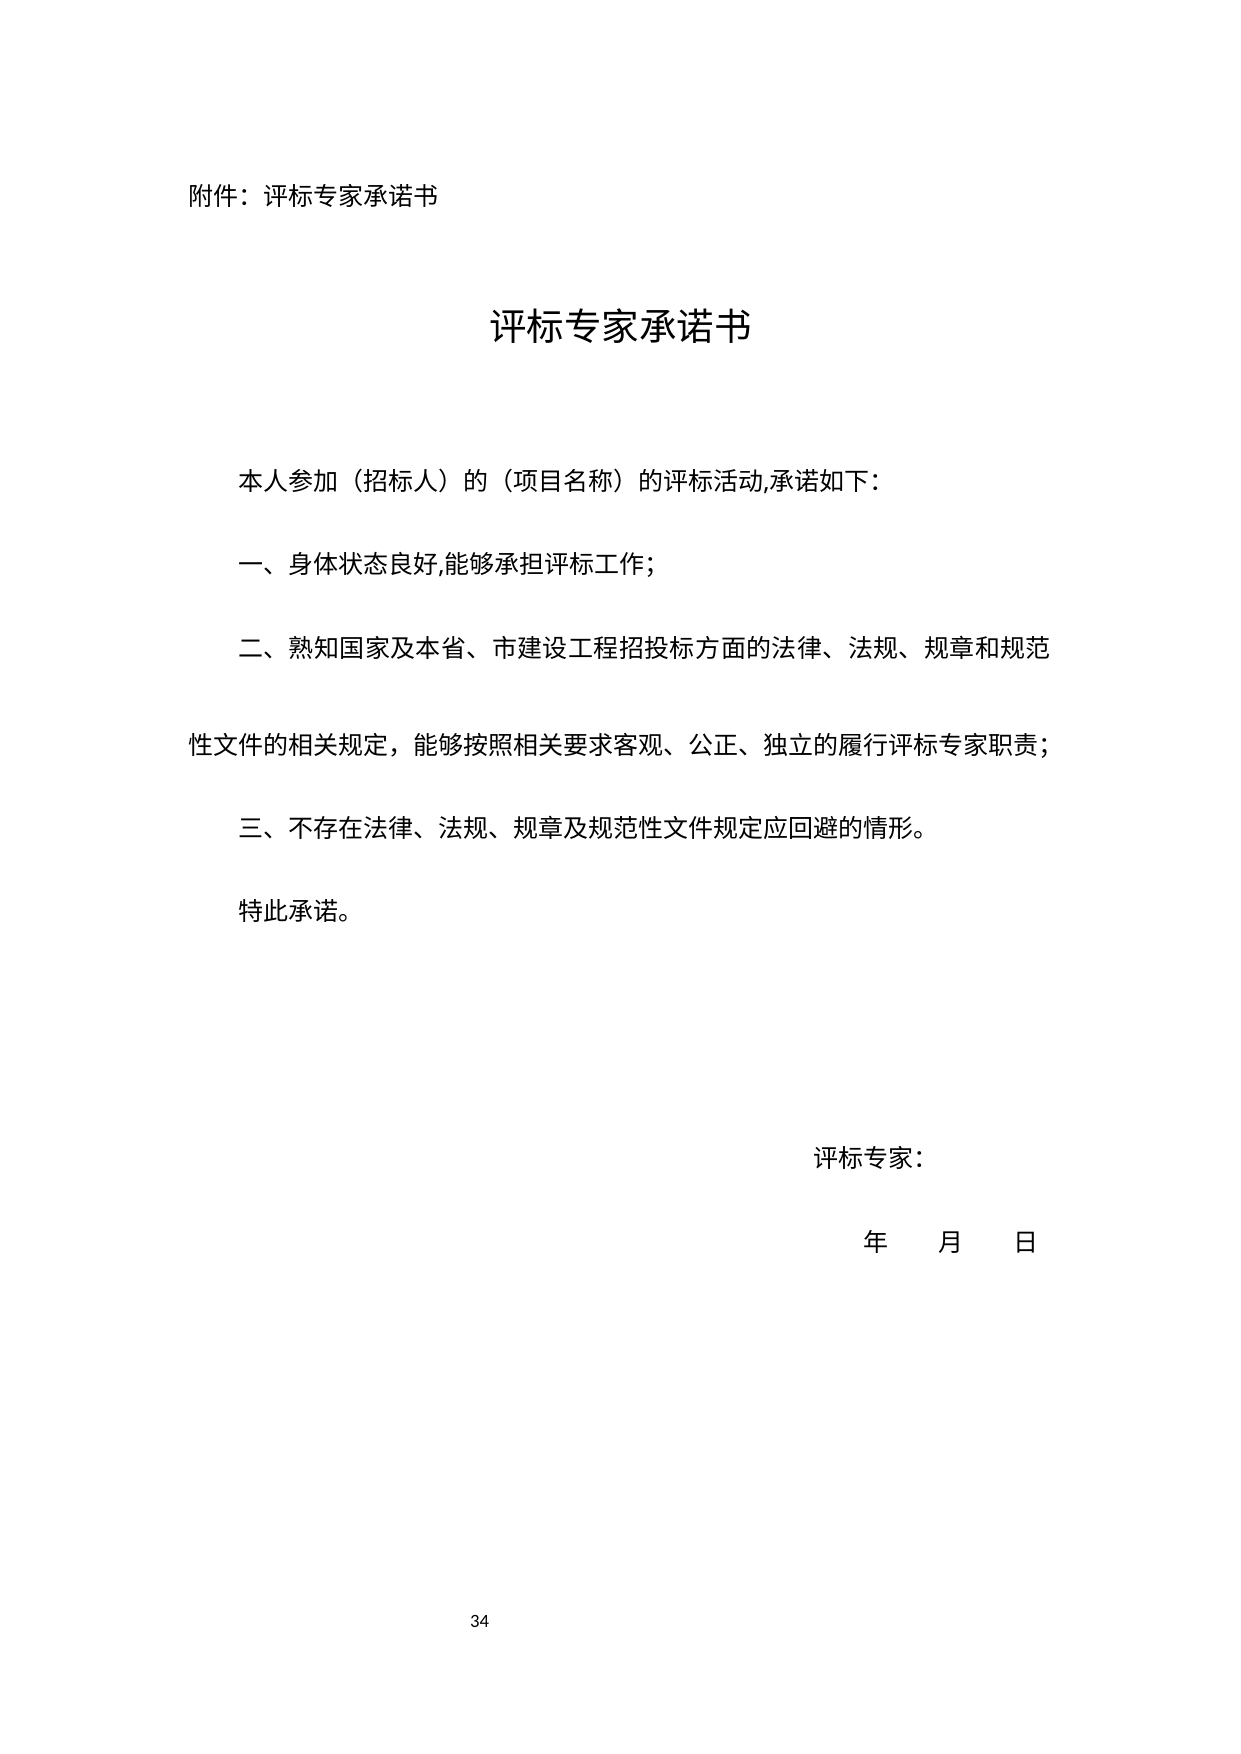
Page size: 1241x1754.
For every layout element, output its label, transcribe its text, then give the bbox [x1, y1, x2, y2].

text 附件：评标专家承诺书 [188, 162, 1052, 227]
text 特此承诺。 [188, 877, 1052, 942]
text 年 月 日 [188, 1208, 1052, 1273]
text 三、不存在法律、法规、规章及规范性文件规定应回避的情形。 [188, 794, 1052, 859]
text 评标专家承诺书 [188, 292, 1052, 357]
text 二、熟知国家及本省、市建设工程招投标方面的法律、法规、规章和规范性文件的相关规定，能够按照相关要求客观、公正、独立的履行评标专家职责； [188, 614, 1052, 776]
text 本人参加（招标人）的（项目名称）的评标活动,承诺如下： [188, 447, 1052, 512]
text 一、身体状态良好,能够承担评标工作； [188, 531, 1052, 596]
text 评标专家： [188, 1124, 1052, 1189]
